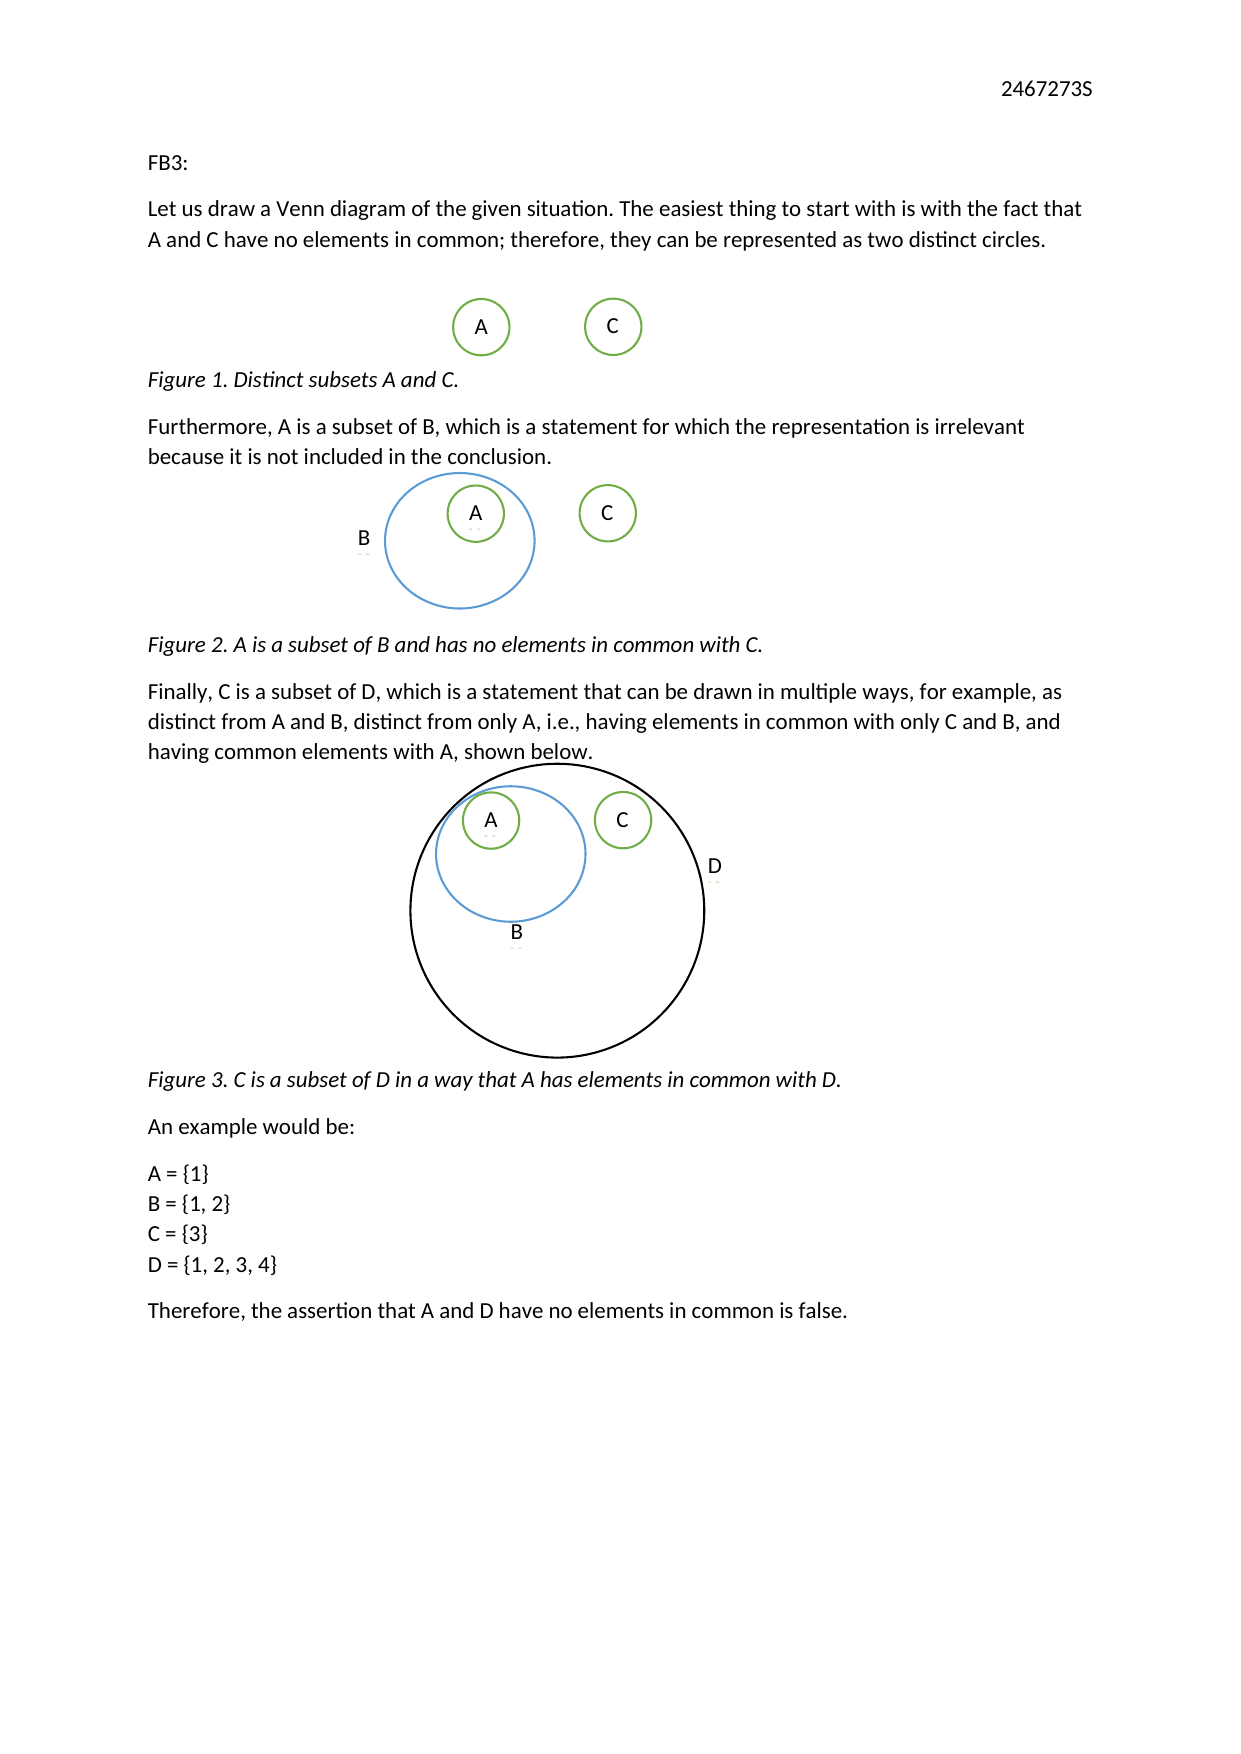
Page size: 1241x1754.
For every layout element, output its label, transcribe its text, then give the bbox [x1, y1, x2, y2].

text An example would be: [148, 1112, 1093, 1140]
text FB3: [148, 148, 1093, 176]
text Figure 3. C is a subset of D in a way that A has elements in common with D. [148, 1065, 1093, 1093]
text A = {1} B = {1, 2} C = {3} D = {1, 2, 3, 4} [148, 1159, 1093, 1278]
text Finally, C is a subset of D, which is a statement that can be drawn in multiple ways, for example, as distinct from A and B, distinct from only A, i.e., having elements in common with only C and B, and having common elements with A, shown below. [148, 677, 1093, 765]
text Furthermore, A is a subset of B, which is a statement for which the representation is irrelevant because it is not included in the conclusion. [148, 412, 1093, 470]
text Figure 1. Distinct subsets A and C. [148, 365, 1093, 393]
text Let us draw a Venn diagram of the given situation. The easiest thing to start with is with the fact that A and C have no elements in common; therefore, they can be represented as two distinct circles. [148, 194, 1093, 253]
text Figure 2. A is a subset of B and has no elements in common with C. [148, 630, 1093, 658]
text Therefore, the assertion that A and D have no elements in common is false. [148, 1297, 1093, 1324]
